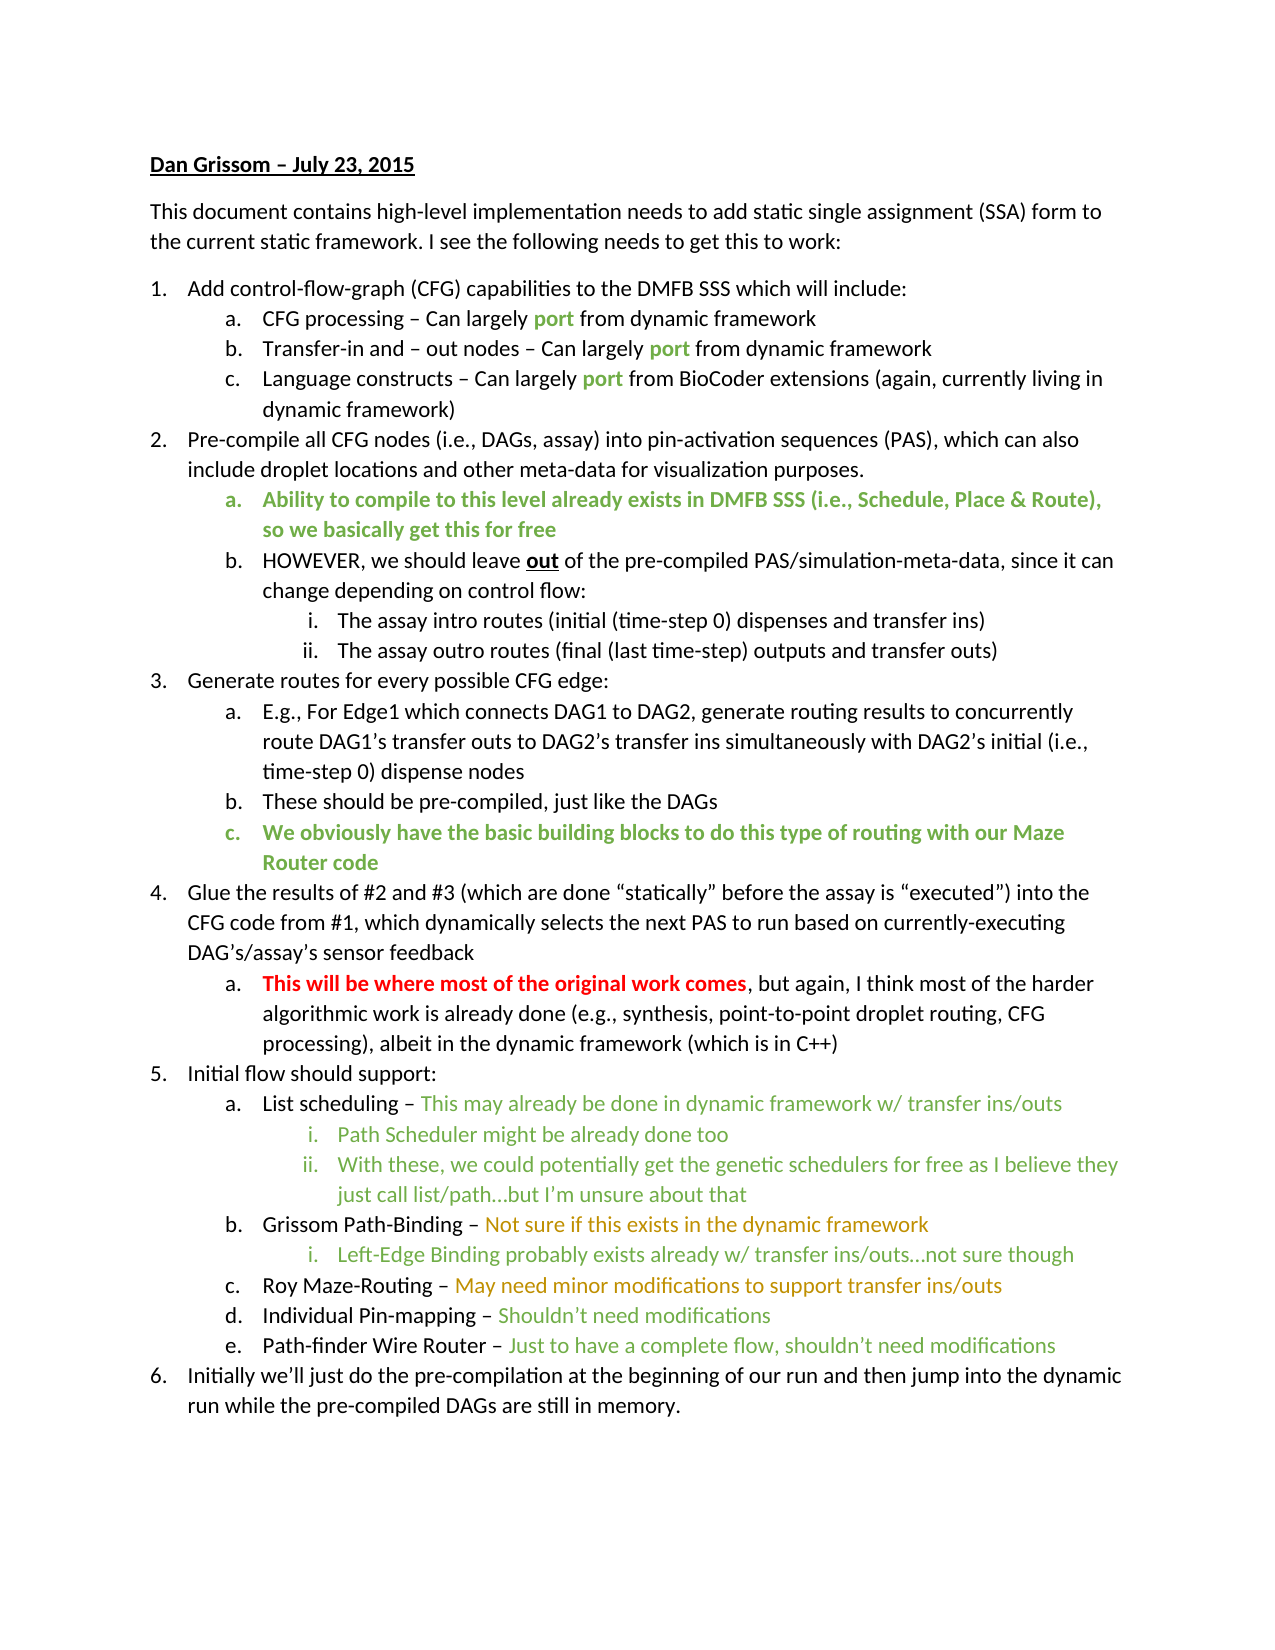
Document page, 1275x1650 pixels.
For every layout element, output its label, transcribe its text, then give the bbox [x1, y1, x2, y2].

list Transfer-in and – out nodes – Can largely port from dynamic framework [225, 334, 1125, 362]
list CFG processing – Can largely port from dynamic framework [225, 304, 1125, 332]
list Language constructs – Can largely port from BioCoder extensions (again, currently living in dynamic framework) [225, 364, 1125, 423]
list With these, we could potentially get the genetic schedulers for free as I believe they just call list/path…but I’m unsure about that [319, 1150, 1125, 1208]
list Left-Edge Binding probably exists already w/ transfer ins/outs…not sure though [319, 1241, 1125, 1269]
text This document contains high-level implementation needs to add static single assignment (SSA) form to the current static framework. I see the following needs to get this to work: [150, 197, 1125, 255]
list Individual Pin-mapping – Shouldn’t need modifications [225, 1301, 1125, 1329]
list Pre-compile all CFG nodes (i.e., DAGs, assay) into pin-activation sequences (PAS), which can also include droplet locations and other meta-data for visualization purposes. [150, 425, 1125, 483]
list Glue the results of #2 and #3 (which are done “statically” before the assay is “executed”) into the CFG code from #1, which dynamically selects the next PAS to run based on currently-executing DAG’s/assay’s sensor feedback [150, 878, 1125, 967]
text Dan Grissom – July 23, 2015 [150, 150, 1125, 178]
list List scheduling – This may already be done in dynamic framework w/ transfer ins/outs [225, 1089, 1125, 1118]
list Path-finder Wire Router – Just to have a complete flow, shouldn’t need modifications [225, 1331, 1125, 1359]
list Path Scheduler might be already done too [319, 1120, 1125, 1148]
list Initial flow should support: [150, 1059, 1125, 1087]
list Generate routes for every possible CFG edge: [150, 667, 1125, 695]
list Ability to compile to this level already exists in DMFB SSS (i.e., Schedule, Place & Route), so we basically get this for free [225, 485, 1125, 544]
list Roy Maze-Routing – May need minor modifications to support transfer ins/outs [225, 1271, 1125, 1299]
list Add control-flow-graph (CFG) capabilities to the DMFB SSS which will include: [150, 274, 1125, 302]
list E.g., For Edge1 which connects DAG1 to DAG2, generate routing results to concurrently route DAG1’s transfer outs to DAG2’s transfer ins simultaneously with DAG2’s initial (i.e., time-step 0) dispense nodes [225, 697, 1125, 785]
list Grissom Path-Binding – Not sure if this exists in the dynamic framework [225, 1210, 1125, 1238]
list Initially we’ll just do the pre-compilation at the beginning of our run and then jump into the dynamic run while the pre-compiled DAGs are still in memory. [150, 1361, 1125, 1420]
list The assay intro routes (initial (time-step 0) dispenses and transfer ins) [319, 606, 1125, 634]
list This will be where most of the original work comes, but again, I think most of the harder algorithmic work is already done (e.g., synthesis, point-to-point droplet routing, CFG processing), albeit in the dynamic framework (which is in C++) [225, 969, 1125, 1057]
list We obviously have the basic building blocks to do this type of routing with our Maze Router code [225, 818, 1125, 876]
list The assay outro routes (final (last time-step) outputs and transfer outs) [319, 636, 1125, 664]
list HOWEVER, we should leave out of the pre-compiled PAS/simulation-meta-data, since it can change depending on control flow: [225, 546, 1125, 604]
list These should be pre-compiled, just like the DAGs [225, 787, 1125, 816]
